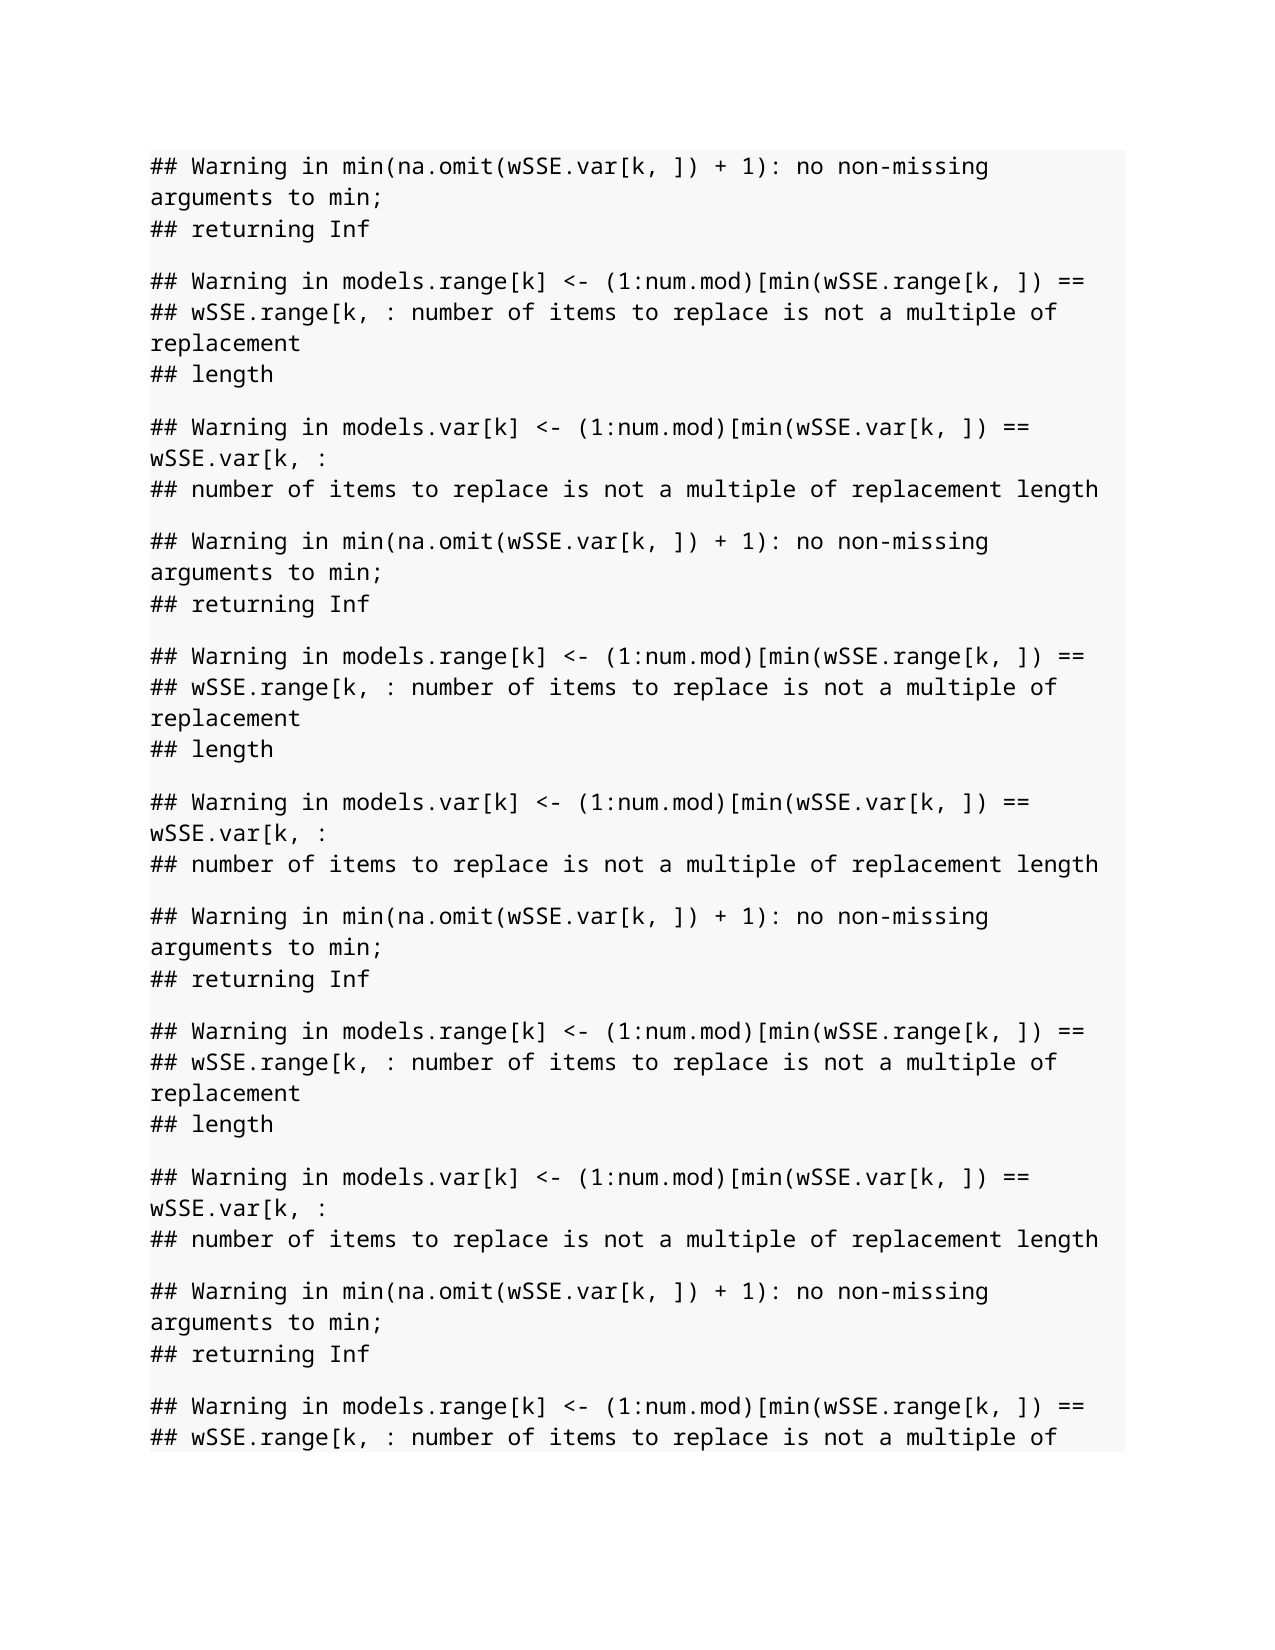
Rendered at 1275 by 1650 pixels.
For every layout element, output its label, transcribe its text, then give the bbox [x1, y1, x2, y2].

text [150, 264, 1125, 389]
text ## Warning in min(na.omit(wSSE.var[k, ]) + 1): no non-missing arguments to min; ## returning Inf [150, 1275, 1125, 1369]
text ## Warning in min(na.omit(wSSE.var[k, ]) + 1): no non-missing arguments to min; ## returning Inf [150, 900, 1125, 994]
text ## Warning in min(na.omit(wSSE.var[k, ]) + 1): no non-missing arguments to min; ## returning Inf [150, 525, 1125, 619]
text ## Warning in min(na.omit(wSSE.var[k, ]) + 1): no non-missing arguments to min; ## returning Inf [150, 150, 1125, 244]
text ## Warning in models.var[k] <- (1:num.mod)[min(wSSE.var[k, ]) == wSSE.var[k, : ## number of items to replace is not a multiple of replacement length [329, 785, 1125, 879]
text ## Warning in models.var[k] <- (1:num.mod)[min(wSSE.var[k, ]) == wSSE.var[k, : ## number of items to replace is not a multiple of replacement length [329, 1160, 1125, 1254]
text ## Warning in models.var[k] <- (1:num.mod)[min(wSSE.var[k, ]) == wSSE.var[k, : ## number of items to replace is not a multiple of replacement length [329, 410, 1125, 504]
